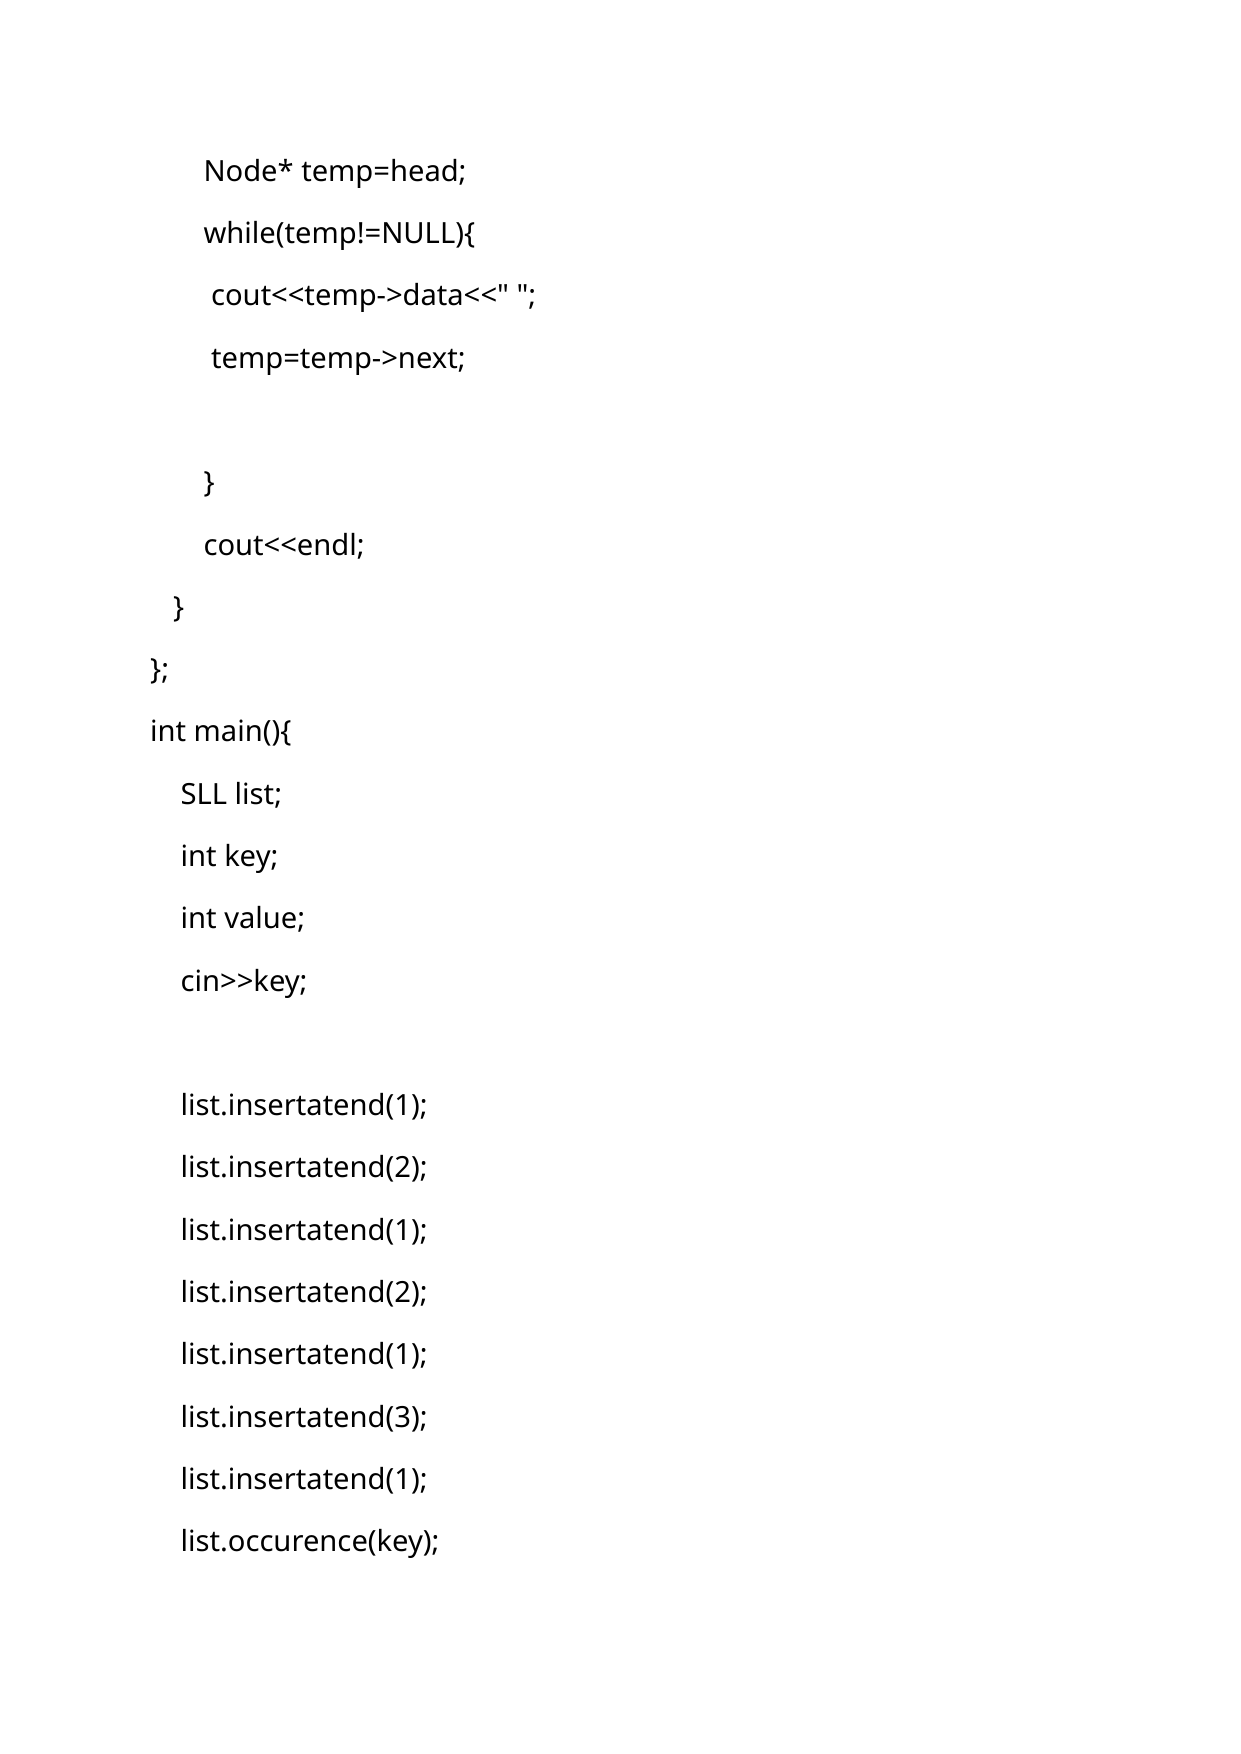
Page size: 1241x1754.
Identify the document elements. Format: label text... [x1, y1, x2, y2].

text SLL list; [150, 773, 1090, 813]
text int key; [150, 835, 1090, 875]
text int value; [150, 897, 1090, 937]
text list.occurence(key); [150, 1520, 1090, 1560]
text cout<<temp->data<<" "; [150, 274, 1090, 314]
text while(temp!=NULL){ [150, 212, 1090, 252]
text list.insertatend(1); [150, 1333, 1090, 1373]
text list.insertatend(1); [150, 1084, 1090, 1124]
text list.insertatend(1); [150, 1458, 1090, 1498]
text cout<<endl; [150, 524, 1090, 563]
text int main(){ [150, 711, 1090, 750]
text list.insertatend(2); [150, 1147, 1090, 1186]
text temp=temp->next; [150, 337, 1090, 377]
text } [150, 461, 1090, 501]
text list.insertatend(3); [150, 1396, 1090, 1436]
text list.insertatend(1); [150, 1209, 1090, 1249]
text Node* temp=head; [150, 150, 1090, 190]
text } [150, 586, 1090, 626]
text list.insertatend(2); [150, 1271, 1090, 1311]
text cin>>key; [150, 960, 1090, 999]
text }; [150, 648, 1090, 688]
